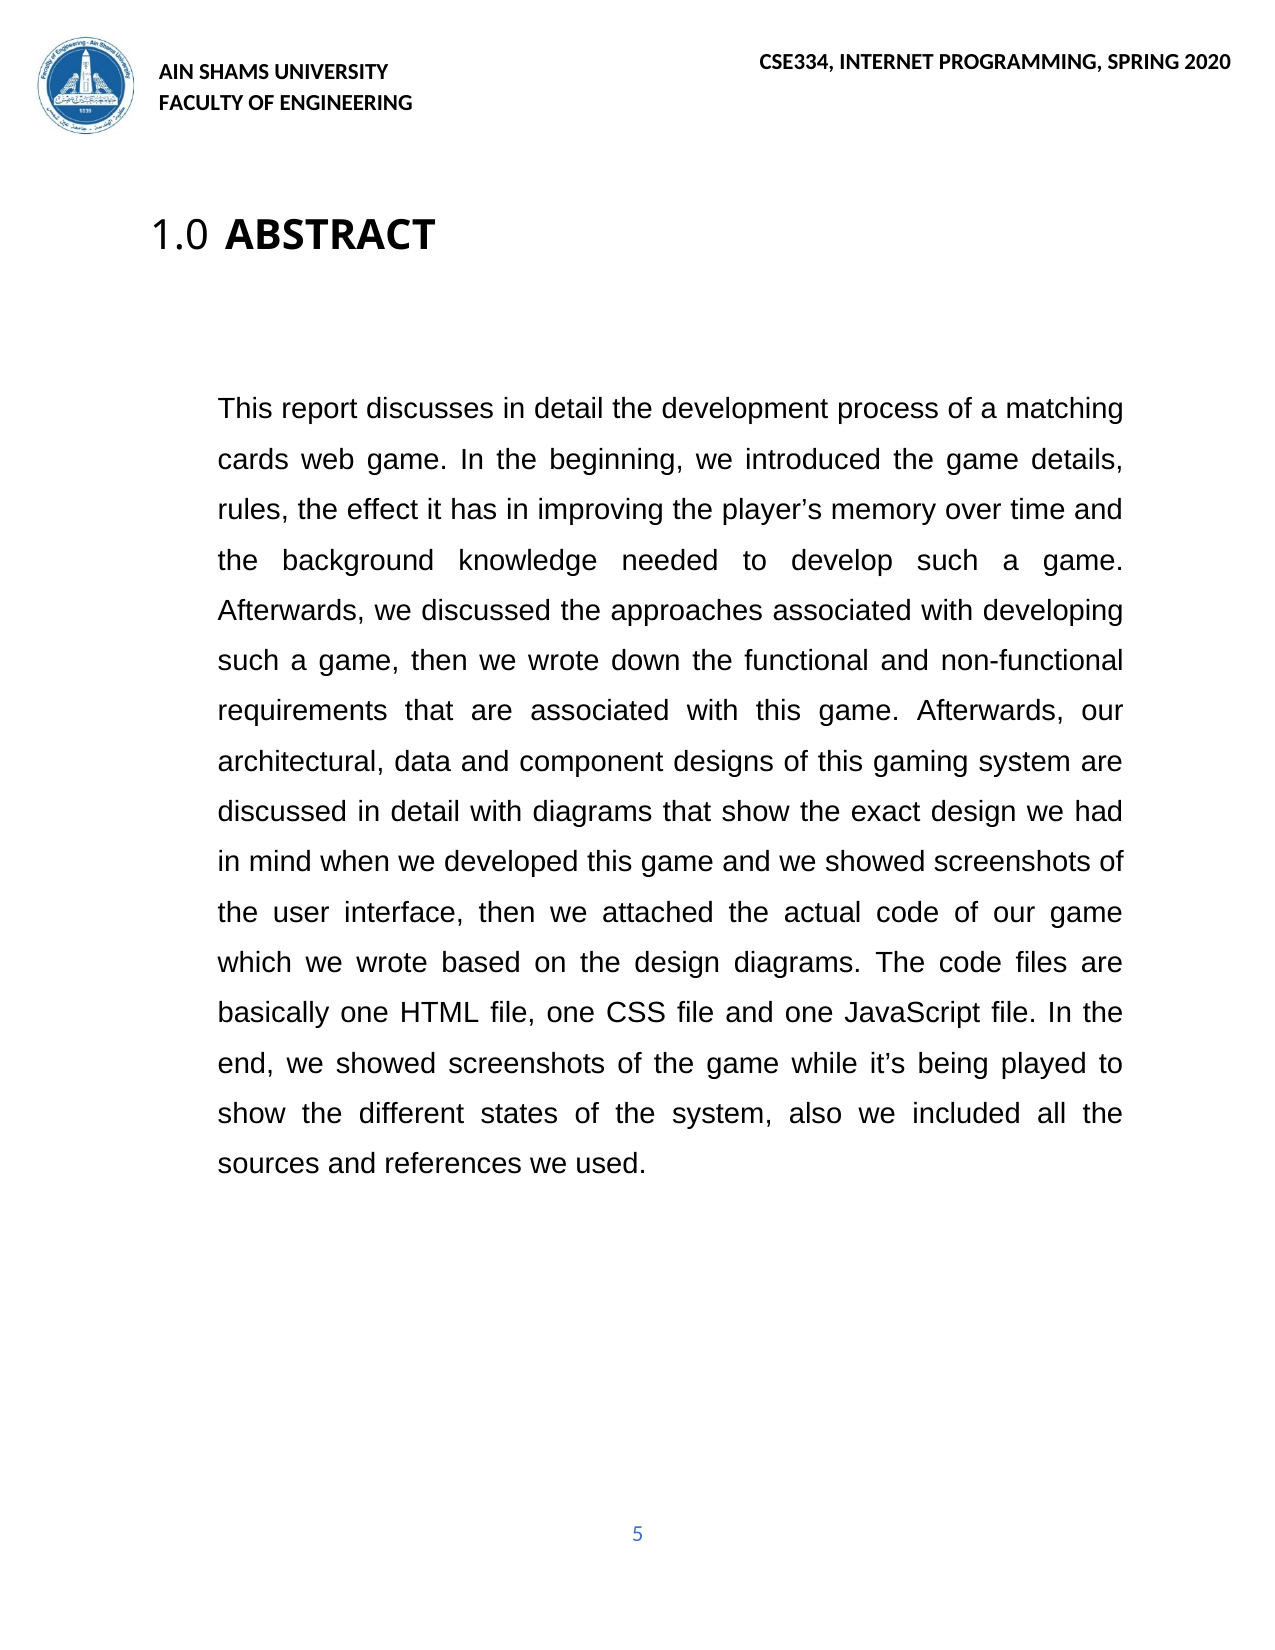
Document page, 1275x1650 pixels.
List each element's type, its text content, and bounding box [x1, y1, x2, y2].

text This report discusses in detail the development process of a matching cards web game. In the beginning, we introduced the game details, rules, the effect it has in improving the player’s memory over time and the background knowledge needed to develop such a game. Afterwards, we discussed the approaches associated with developing such a game, then we wrote down the functional and non-functional requirements that are associated with this game. Afterwards, our architectural, data and component designs of this gaming system are discussed in detail with diagrams that show the exact design we had in mind when we developed this game and we showed screenshots of the user interface, then we attached the actual code of our game which we wrote based on the design diagrams. The code files are basically one HTML file, one CSS file and one JavaScript file. In the end, we showed screenshots of the game while it’s being played to show the different states of the system, also we included all the sources and references we used. [217, 392, 1125, 1180]
picture [36, 36, 135, 135]
subtitle ABSTRACT [150, 205, 1125, 262]
